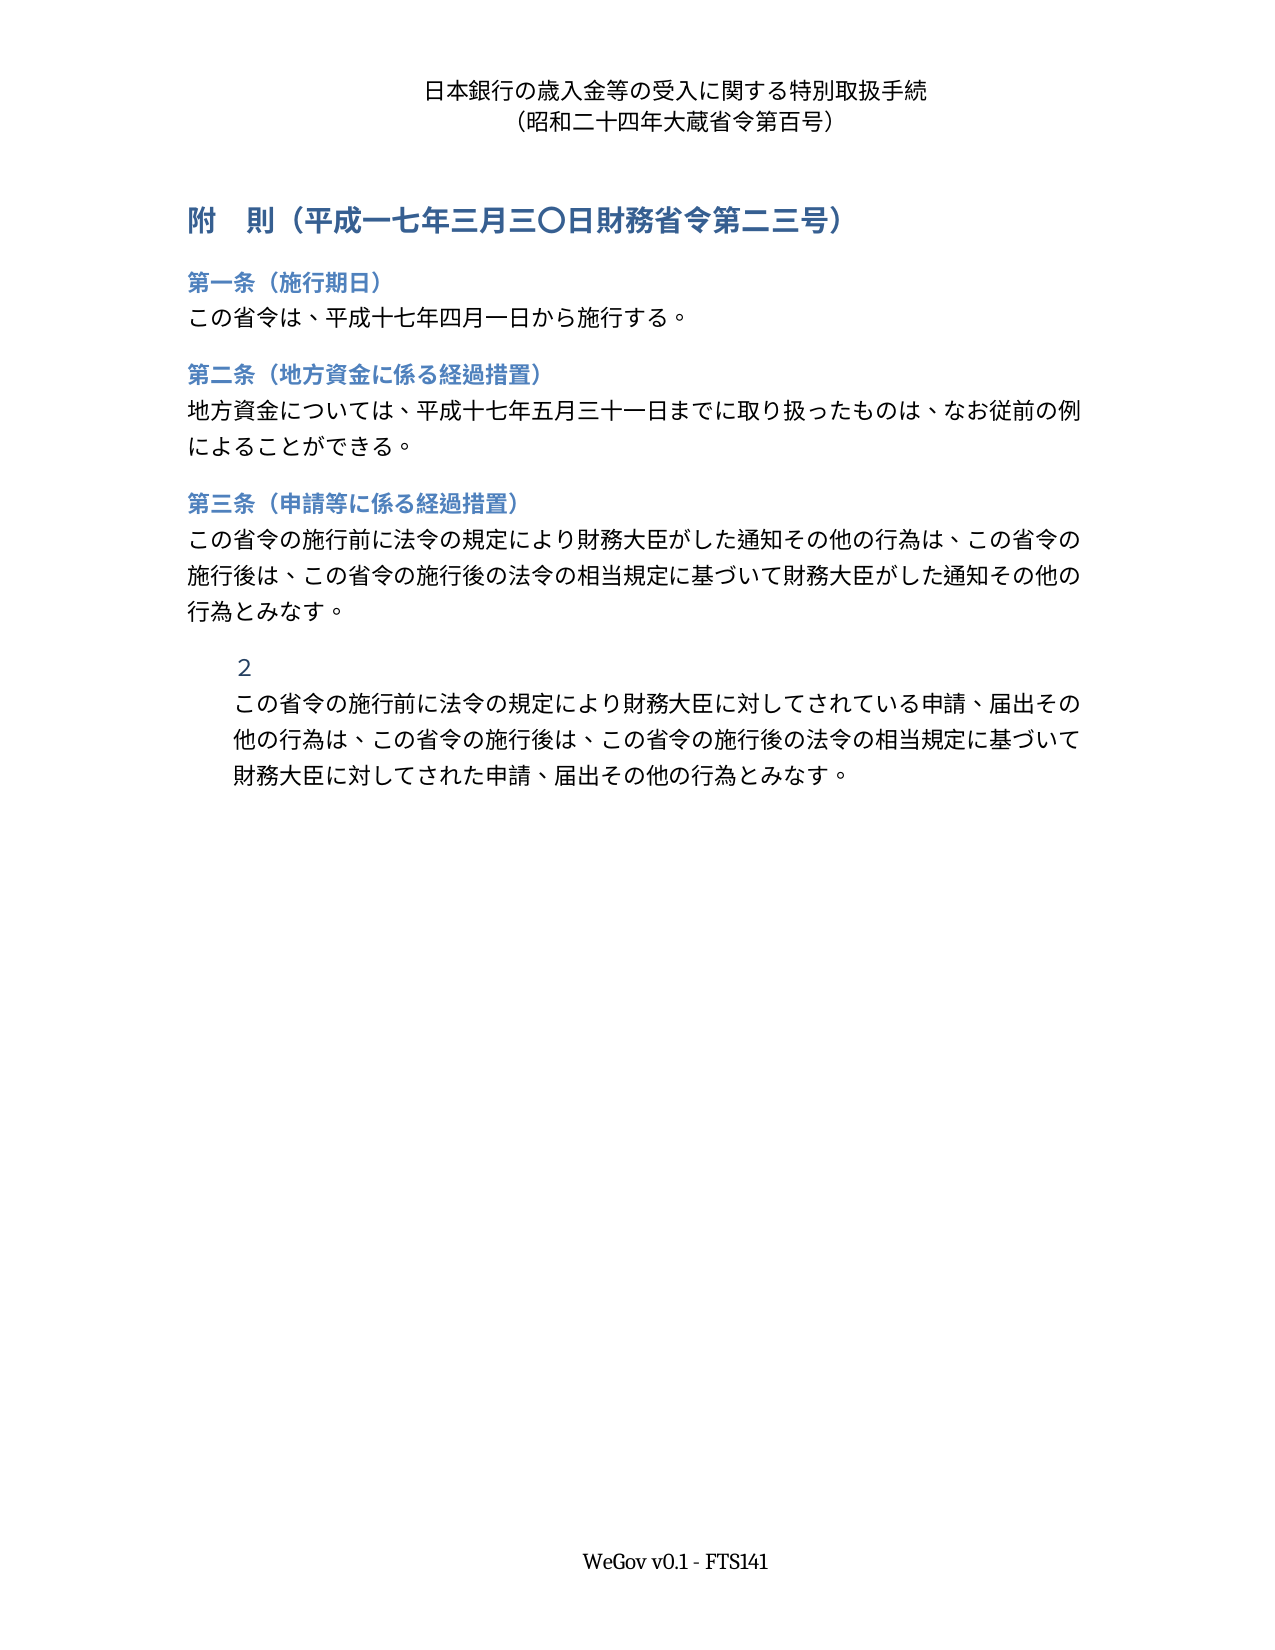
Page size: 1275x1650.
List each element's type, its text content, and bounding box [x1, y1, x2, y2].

text この省令の施行前に法令の規定により財務大臣に対してされている申請、届出その他の行為は、この省令の施行後は、この省令の施行後の法令の相当規定に基づいて財務大臣に対してされた申請、届出その他の行為とみなす。 [233, 688, 1087, 791]
text この省令は、平成十七年四月一日から施行する。 [187, 302, 1087, 334]
subtitle 第二条（地方資金に係る経過措置） [187, 359, 1087, 390]
text 地方資金については、平成十七年五月三十一日までに取り扱ったものは、なお従前の例によることができる。 [187, 395, 1087, 462]
subtitle ２ [233, 652, 1087, 684]
subtitle 附 則（平成一七年三月三〇日財務省令第二三号） [187, 200, 1087, 240]
subtitle 第一条（施行期日） [187, 266, 1087, 298]
text この省令の施行前に法令の規定により財務大臣がした通知その他の行為は、この省令の施行後は、この省令の施行後の法令の相当規定に基づいて財務大臣がした通知その他の行為とみなす。 [187, 524, 1087, 627]
subtitle 第三条（申請等に係る経過措置） [187, 488, 1087, 519]
